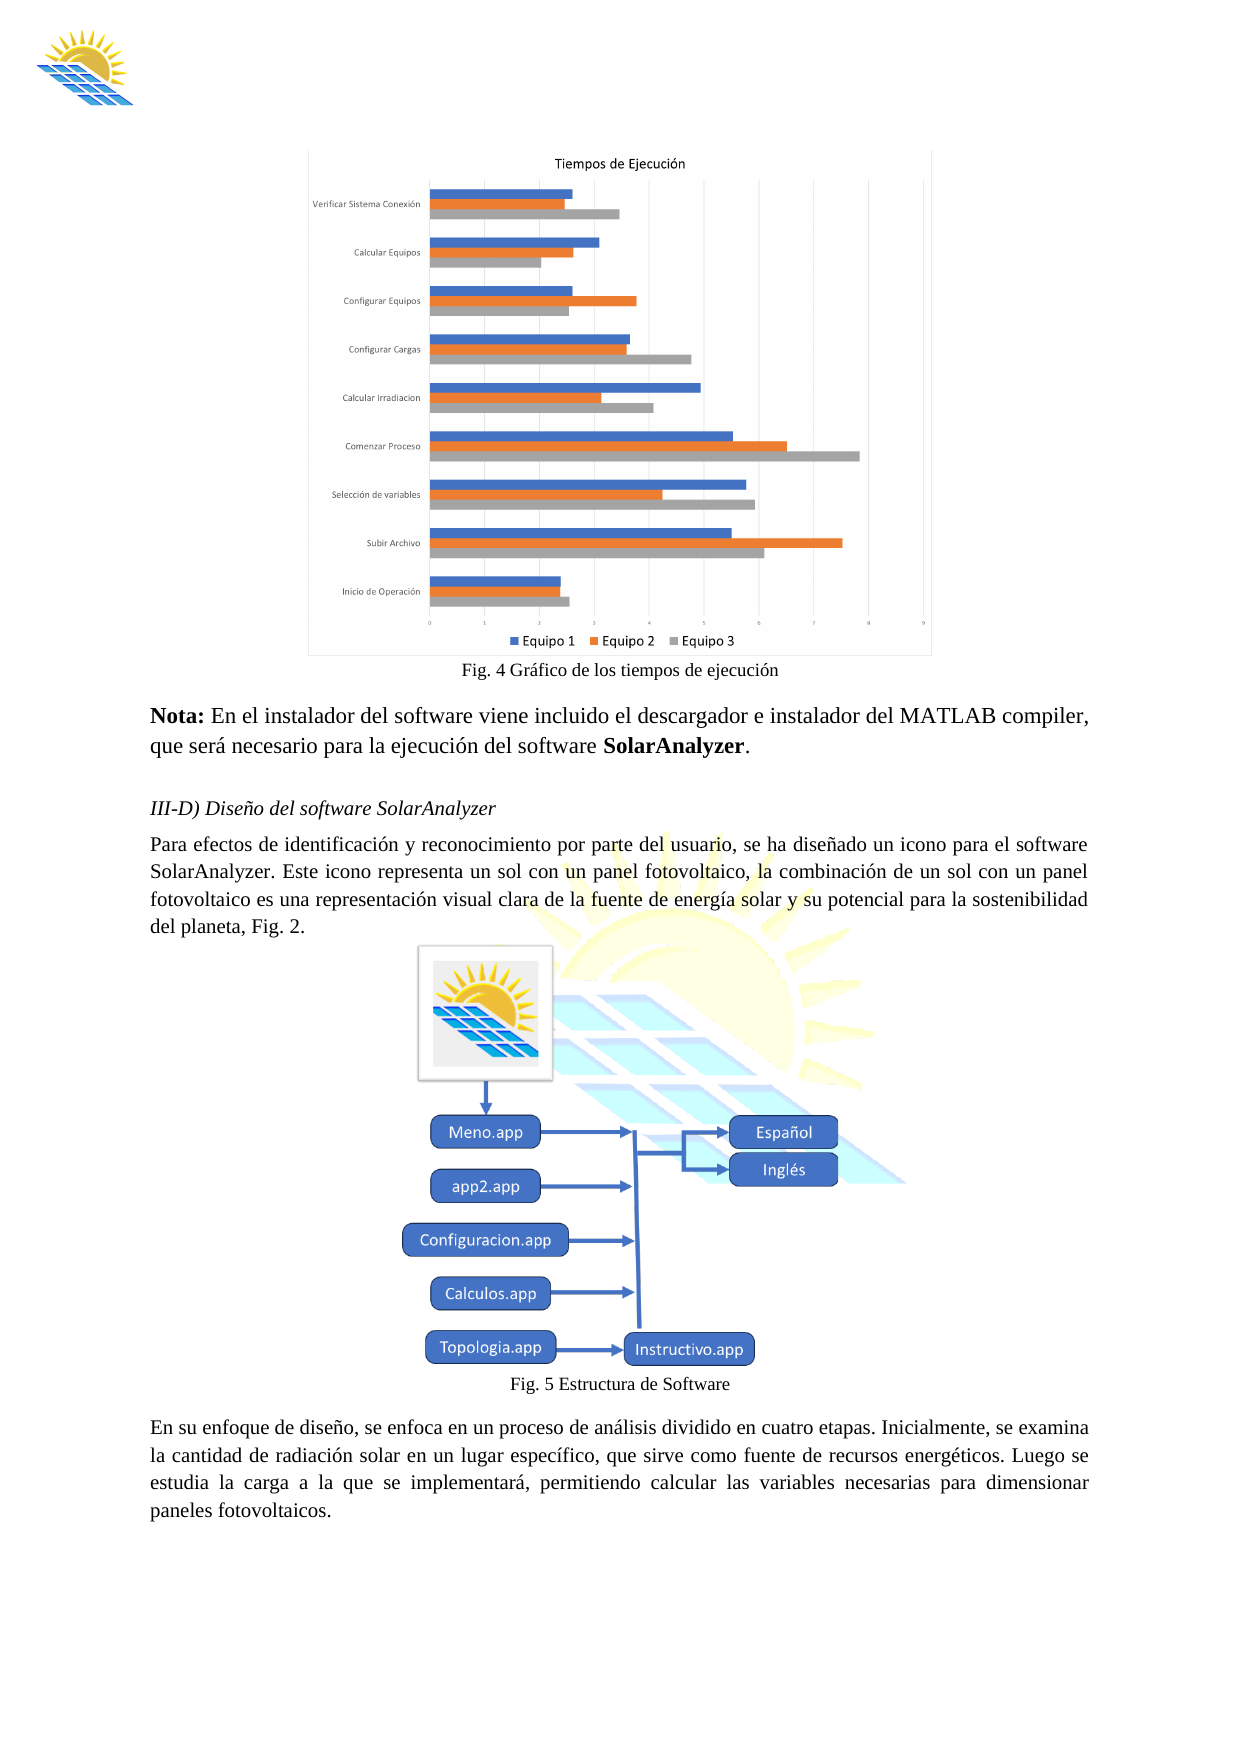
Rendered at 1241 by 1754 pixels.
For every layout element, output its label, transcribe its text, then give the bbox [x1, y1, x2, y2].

subtitle Diseño del software SolarAnalyzer [150, 796, 1090, 819]
text Fig. 4 Gráfico de los tiempos de ejecución [150, 659, 1090, 681]
text Nota: En el instalador del software viene incluido el descargador e instalador del MATLAB compiler, que será necesario para la ejecución del software SolarAnalyzer. [150, 702, 1090, 758]
text En su enfoque de diseño, se enfoca en un proceso de análisis dividido en cuatro etapas. Inicialmente, se examina la cantidad de radiación solar en un lugar específico, que sirve como fuente de recursos energéticos. Luego se estudia la carga a la que se implementará, permitiendo calcular las variables necesarias para dimensionar paneles fotovoltaicos. [150, 1415, 1090, 1522]
text Fig. 5 Estructura de Software [150, 1373, 1090, 1394]
picture [36, 22, 133, 119]
picture [402, 941, 839, 1370]
picture [308, 150, 932, 656]
text Para efectos de identificación y reconocimiento por parte del usuario, se ha diseñado un icono para el software SolarAnalyzer. Este icono representa un sol con un panel fotovoltaico, la combinación de un sol con un panel fotovoltaico es una representación visual clara de la fuente de energía solar y su potencial para la sostenibilidad del planeta, Fig. 2. [150, 831, 1090, 938]
